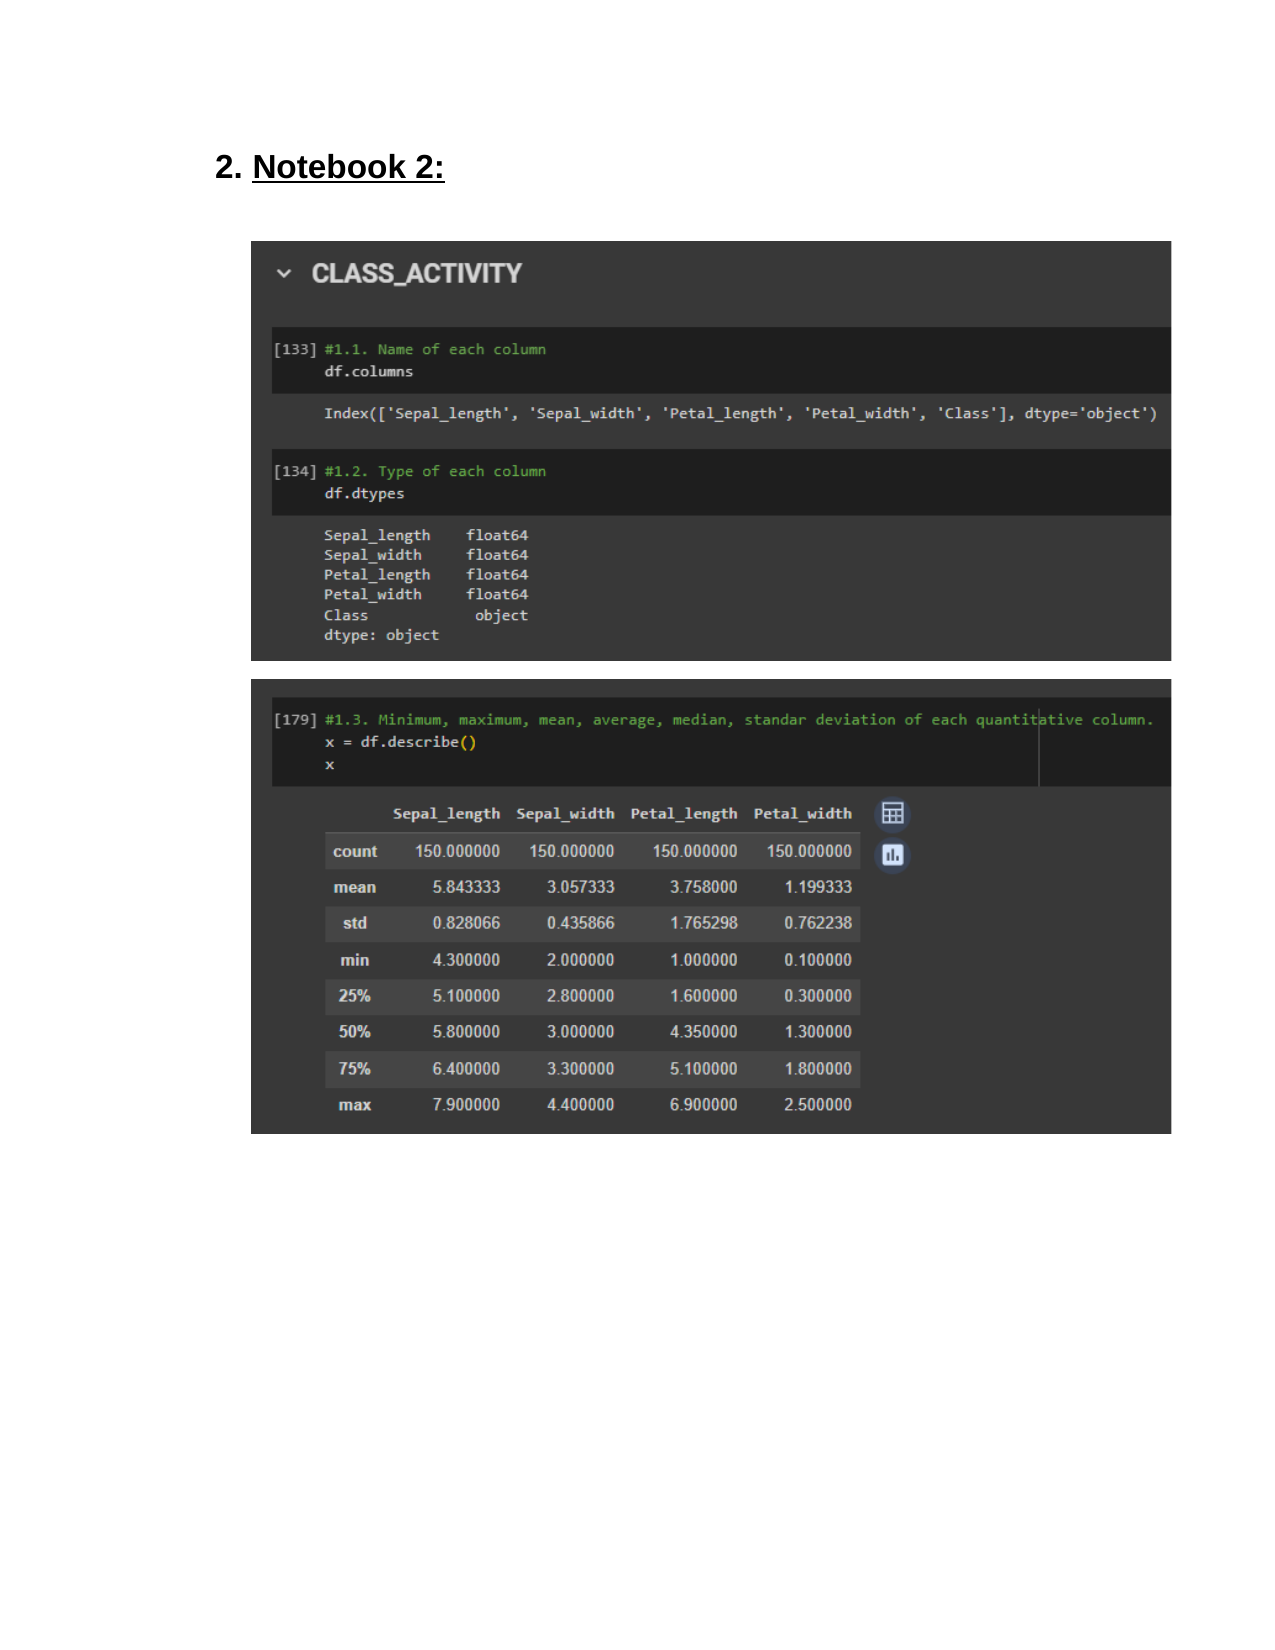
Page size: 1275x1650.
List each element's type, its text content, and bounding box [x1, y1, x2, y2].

picture [251, 241, 1172, 661]
picture [251, 679, 1172, 1134]
list Notebook 2: [215, 148, 1098, 186]
